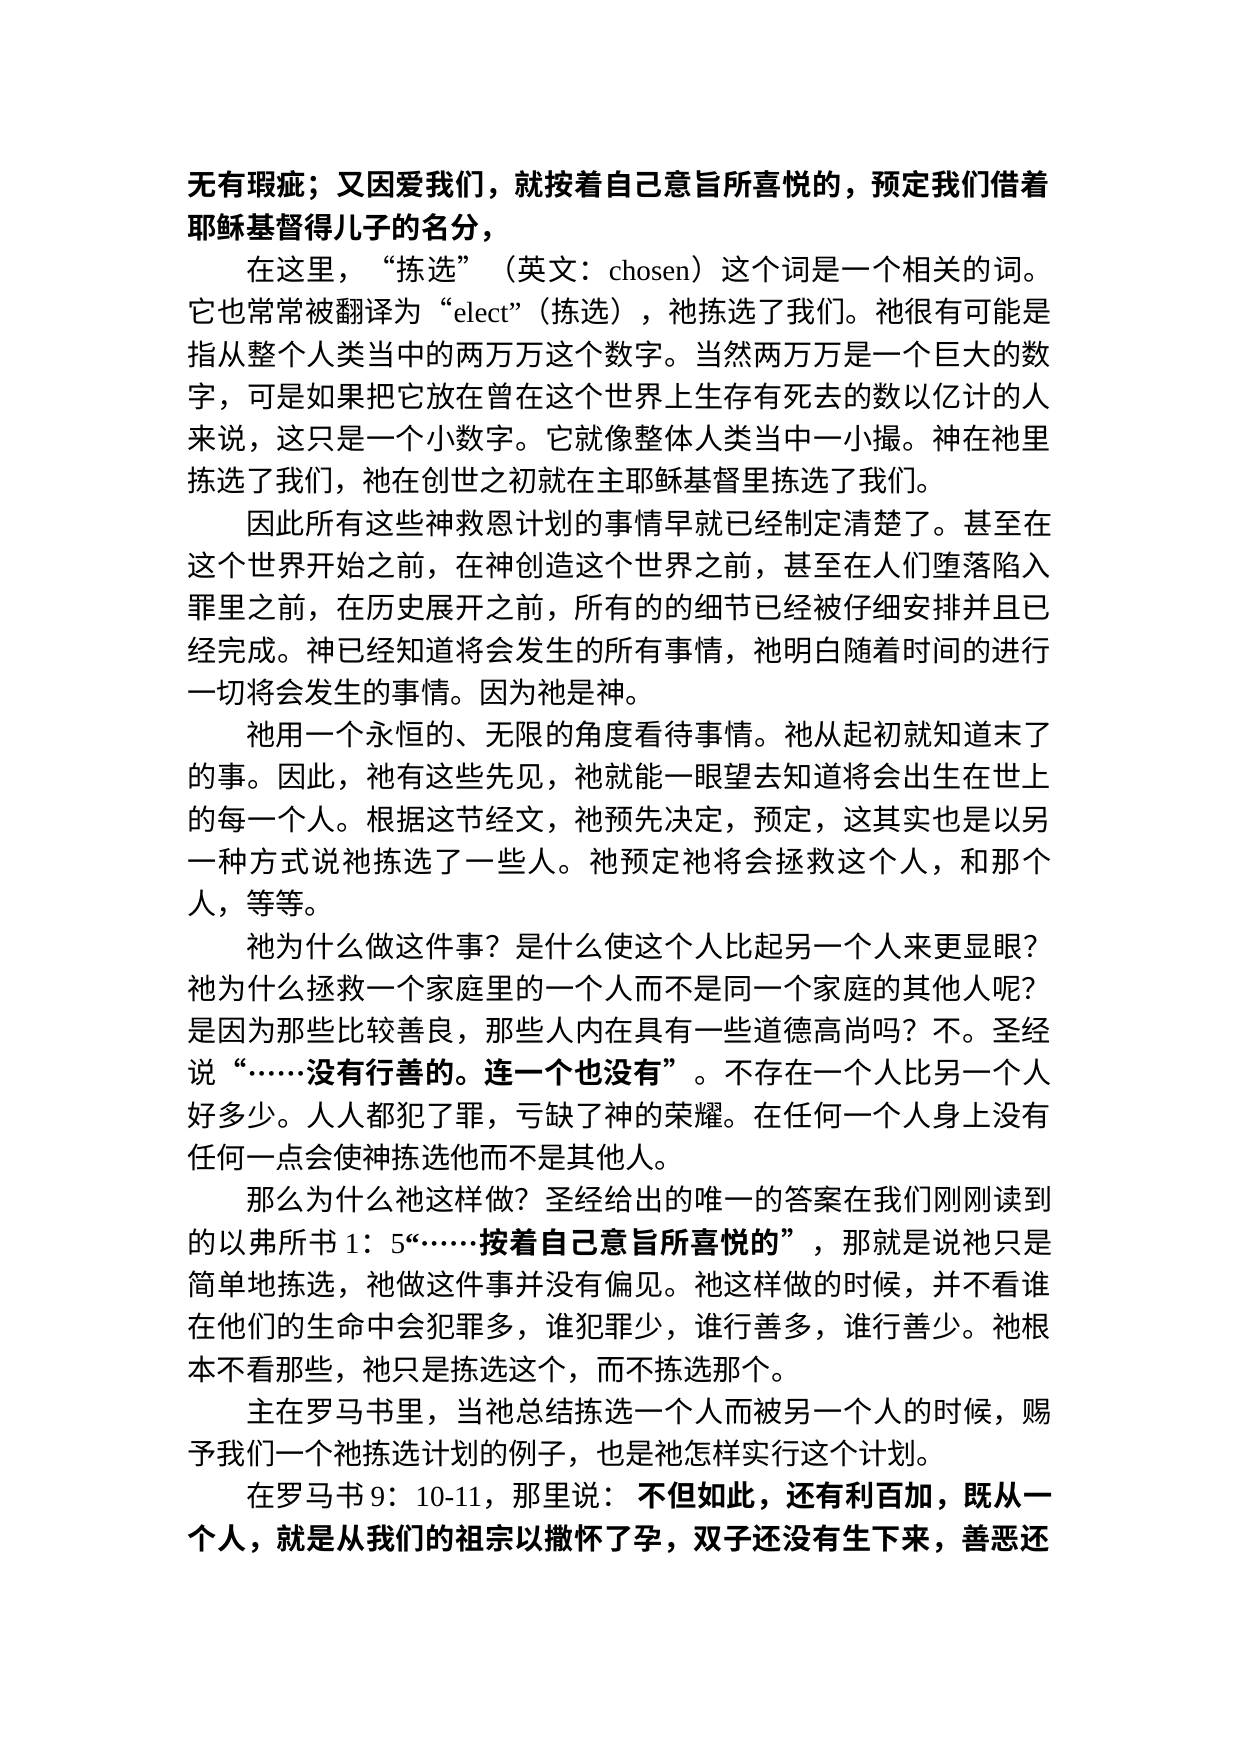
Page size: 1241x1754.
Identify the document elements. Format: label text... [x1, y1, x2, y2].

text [187, 1473, 1053, 1558]
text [187, 162, 1053, 247]
text 在这里，“拣选”（英文：chosen）这个词是一个相关的词。它也常常被翻译为“elect”（拣选），祂拣选了我们。祂很有可能是指从整个人类当中的两万万这个数字。当然两万万是一个巨大的数字，可是如果把它放在曾在这个世界上生存有死去的数以亿计的人来说，这只是一个小数字。它就像整体人类当中一小撮。神在祂里拣选了我们，祂在创世之初就在主耶稣基督里拣选了我们。 [187, 247, 1053, 500]
text 祂为什么做这件事？是什么使这个人比起另一个人来更显眼？祂为什么拯救一个家庭里的一个人而不是同一个家庭的其他人呢？是因为那些比较善良，那些人内在具有一些道德高尚吗？不。圣经说“······没有行善的。连一个也没有”。不存在一个人比另一个人好多少。人人都犯了罪，亏缺了神的荣耀。在任何一个人身上没有任何一点会使神拣选他而不是其他人。 [187, 923, 1053, 1177]
text 那么为什么祂这样做？圣经给出的唯一的答案在我们刚刚读到的以弗所书1：5“······按着自己意旨所喜悦的”，那就是说祂只是简单地拣选，祂做这件事并没有偏见。祂这样做的时候，并不看谁在他们的生命中会犯罪多，谁犯罪少，谁行善多，谁行善少。祂根本不看那些，祂只是拣选这个，而不拣选那个。 [187, 1177, 1053, 1388]
text 主在罗马书里，当祂总结拣选一个人而被另一个人的时候，赐予我们一个祂拣选计划的例子，也是祂怎样实行这个计划。 [187, 1388, 1053, 1473]
text 因此所有这些神救恩计划的事情早就已经制定清楚了。甚至在这个世界开始之前，在神创造这个世界之前，甚至在人们堕落陷入罪里之前，在历史展开之前，所有的的细节已经被仔细安排并且已经完成。神已经知道将会发生的所有事情，祂明白随着时间的进行一切将会发生的事情。因为祂是神。 [187, 500, 1053, 712]
text 祂用一个永恒的、无限的角度看待事情。祂从起初就知道末了的事。因此，祂有这些先见，祂就能一眼望去知道将会出生在世上的每一个人。根据这节经文，祂预先决定，预定，这其实也是以另一种方式说祂拣选了一些人。祂预定祂将会拯救这个人，和那个人，等等。 [187, 712, 1053, 923]
